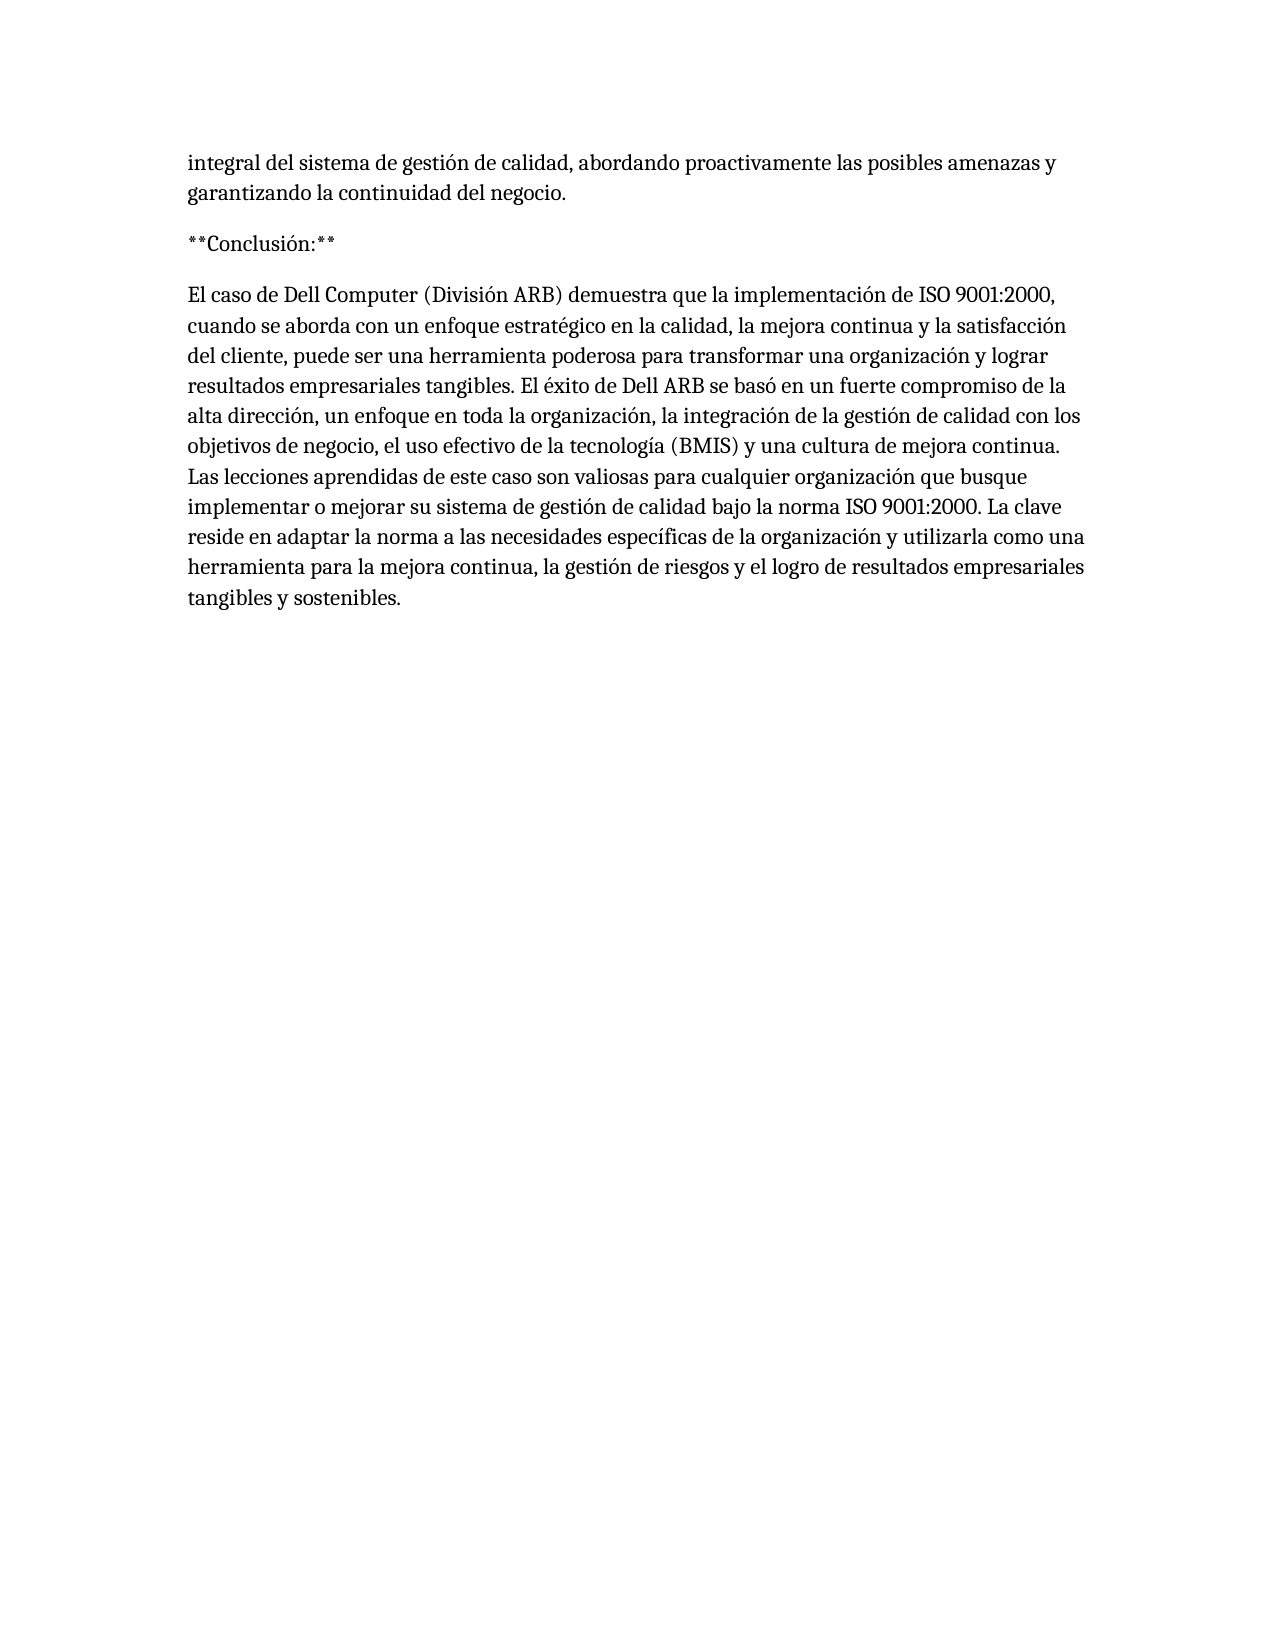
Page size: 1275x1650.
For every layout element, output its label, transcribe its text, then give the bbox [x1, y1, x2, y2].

text **Conclusión:** [187, 231, 1087, 258]
text El caso de Dell Computer (División ARB) demuestra que la implementación de ISO 9001:2000, cuando se aborda con un enfoque estratégico en la calidad, la mejora continua y la satisfacción del cliente, puede ser una herramienta poderosa para transformar una organización y lograr resultados empresariales tangibles. El éxito de Dell ARB se basó en un fuerte compromiso de la alta dirección, un enfoque en toda la organización, la integración de la gestión de calidad con los objetivos de negocio, el uso efectivo de la tecnología (BMIS) y una cultura de mejora continua. Las lecciones aprendidas de este caso son valiosas para cualquier organización que busque implementar o mejorar su sistema de gestión de calidad bajo la norma ISO 9001:2000. La clave reside en adaptar la norma a las necesidades específicas de la organización y utilizarla como una herramienta para la mejora continua, la gestión de riesgos y el logro de resultados empresariales tangibles y sostenibles. [187, 282, 1087, 611]
